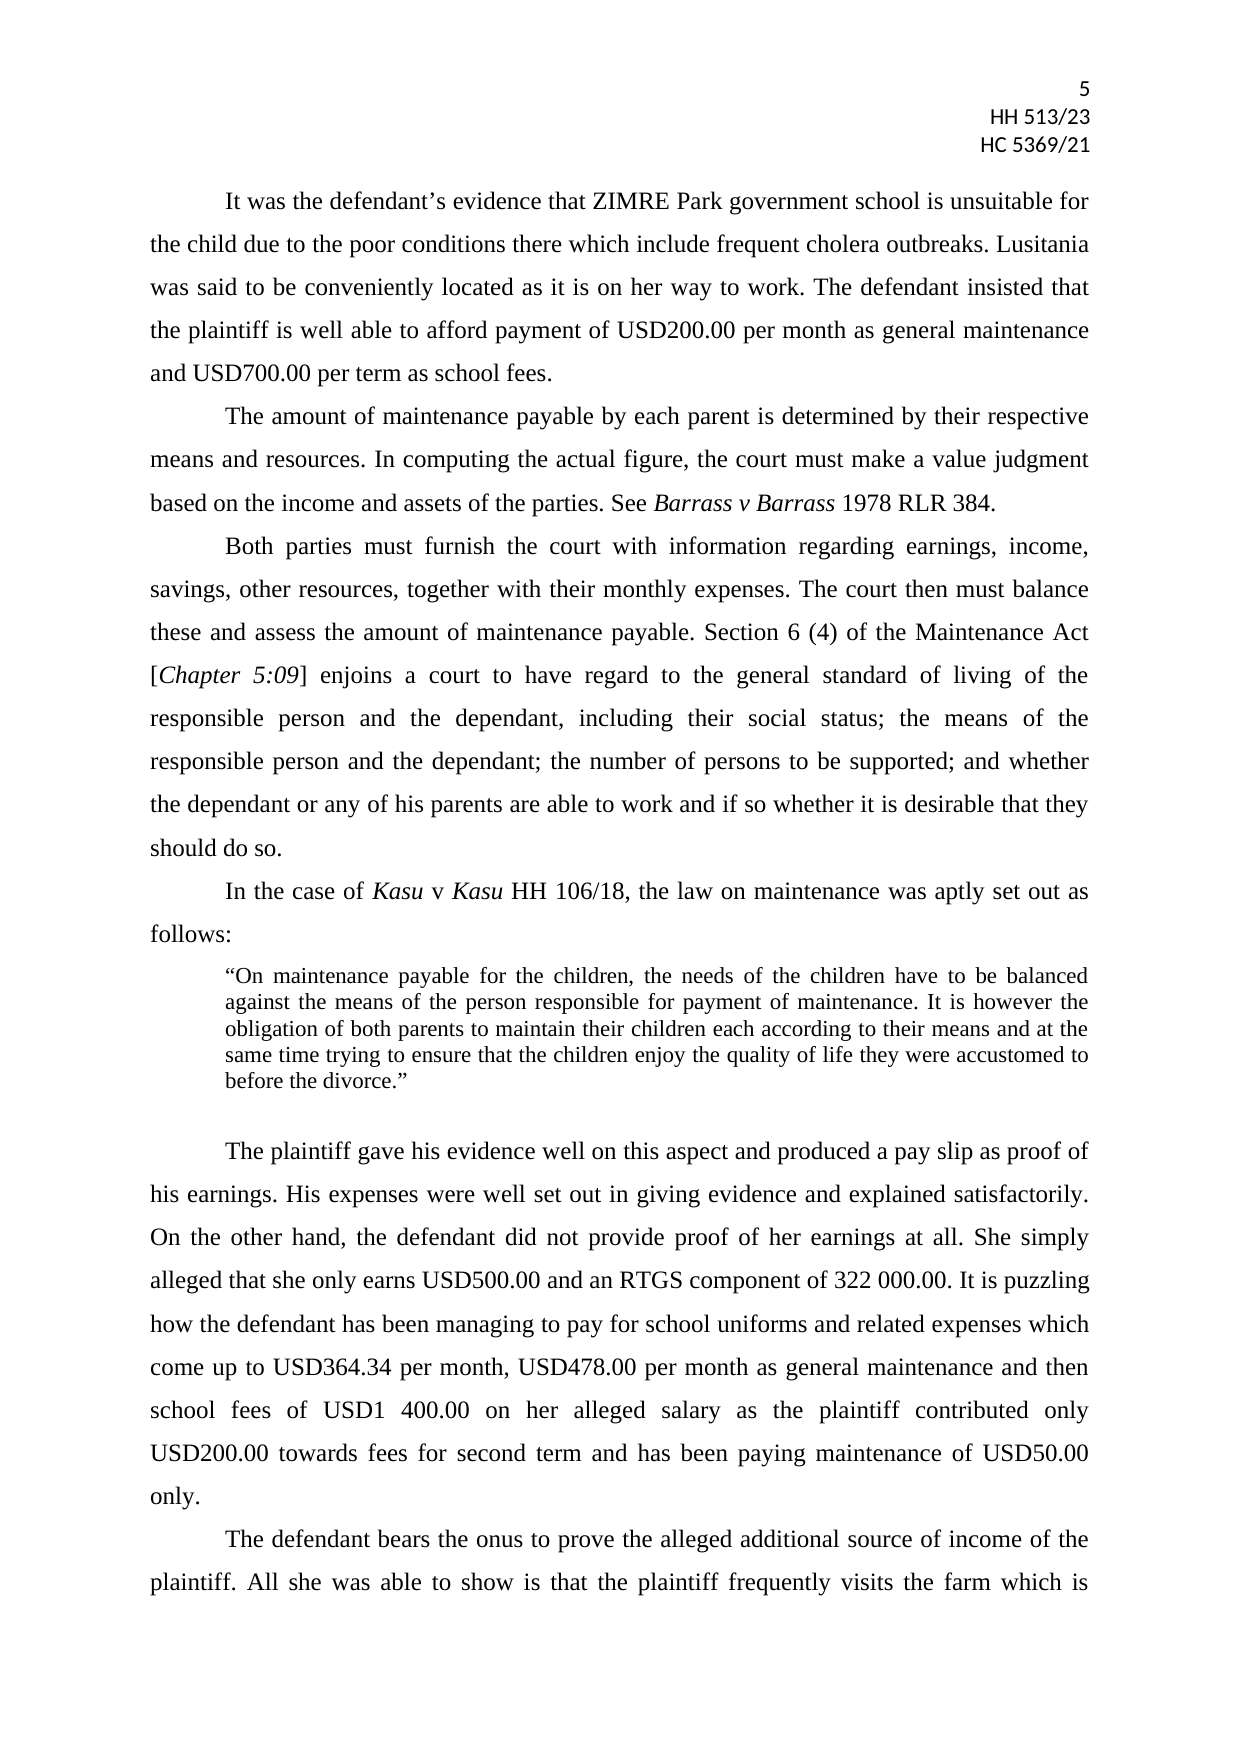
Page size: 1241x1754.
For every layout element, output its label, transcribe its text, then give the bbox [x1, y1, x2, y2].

text The plaintiff gave his evidence well on this aspect and produced a pay slip as proof of his earnings. His expenses were well set out in giving evidence and explained satisfactorily. On the other hand, the defendant did not provide proof of her earnings at all. She simply alleged that she only earns USD500.00 and an RTGS component of 322 000.00. It is puzzling how the defendant has been managing to pay for school uniforms and related expenses which come up to USD364.34 per month, USD478.00 per month as general maintenance and then school fees of USD1 400.00 on her alleged salary as the plaintiff contributed only USD200.00 towards fees for second term and has been paying maintenance of USD50.00 only. [150, 1136, 1090, 1510]
text “On maintenance payable for the children, the needs of the children have to be balanced against the means of the person responsible for payment of maintenance. It is however the obligation of both parents to maintain their children each according to their means and at the same time trying to ensure that the children enjoy the quality of life they were accustomed to before the divorce.” [225, 962, 1090, 1094]
text Both parties must furnish the court with information regarding earnings, income, savings, other resources, together with their monthly expenses. The court then must balance these and assess the amount of maintenance payable. Section 6 (4) of the Maintenance Act [Chapter 5:09] enjoins a court to have regard to the general standard of living of the responsible person and the dependant, including their social status; the means of the responsible person and the dependant; the number of persons to be supported; and whether the dependant or any of his parents are able to work and if so whether it is desirable that they should do so. [150, 531, 1090, 861]
text In the case of Kasu v Kasu HH 106/18, the law on maintenance was aptly set out as follows: [150, 876, 1090, 948]
text It was the defendant’s evidence that ZIMRE Park government school is unsuitable for the child due to the poor conditions there which include frequent cholera outbreaks. Lusitania was said to be conveniently located as it is on her way to work. The defendant insisted that the plaintiff is well able to afford payment of USD200.00 per month as general maintenance and USD700.00 per term as school fees. [150, 186, 1090, 387]
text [150, 1524, 1090, 1596]
text The amount of maintenance payable by each parent is determined by their respective means and resources. In computing the actual figure, the court must make a value judgment based on the income and assets of the parties. See Barrass v Barrass 1978 RLR 384. [150, 401, 1090, 516]
